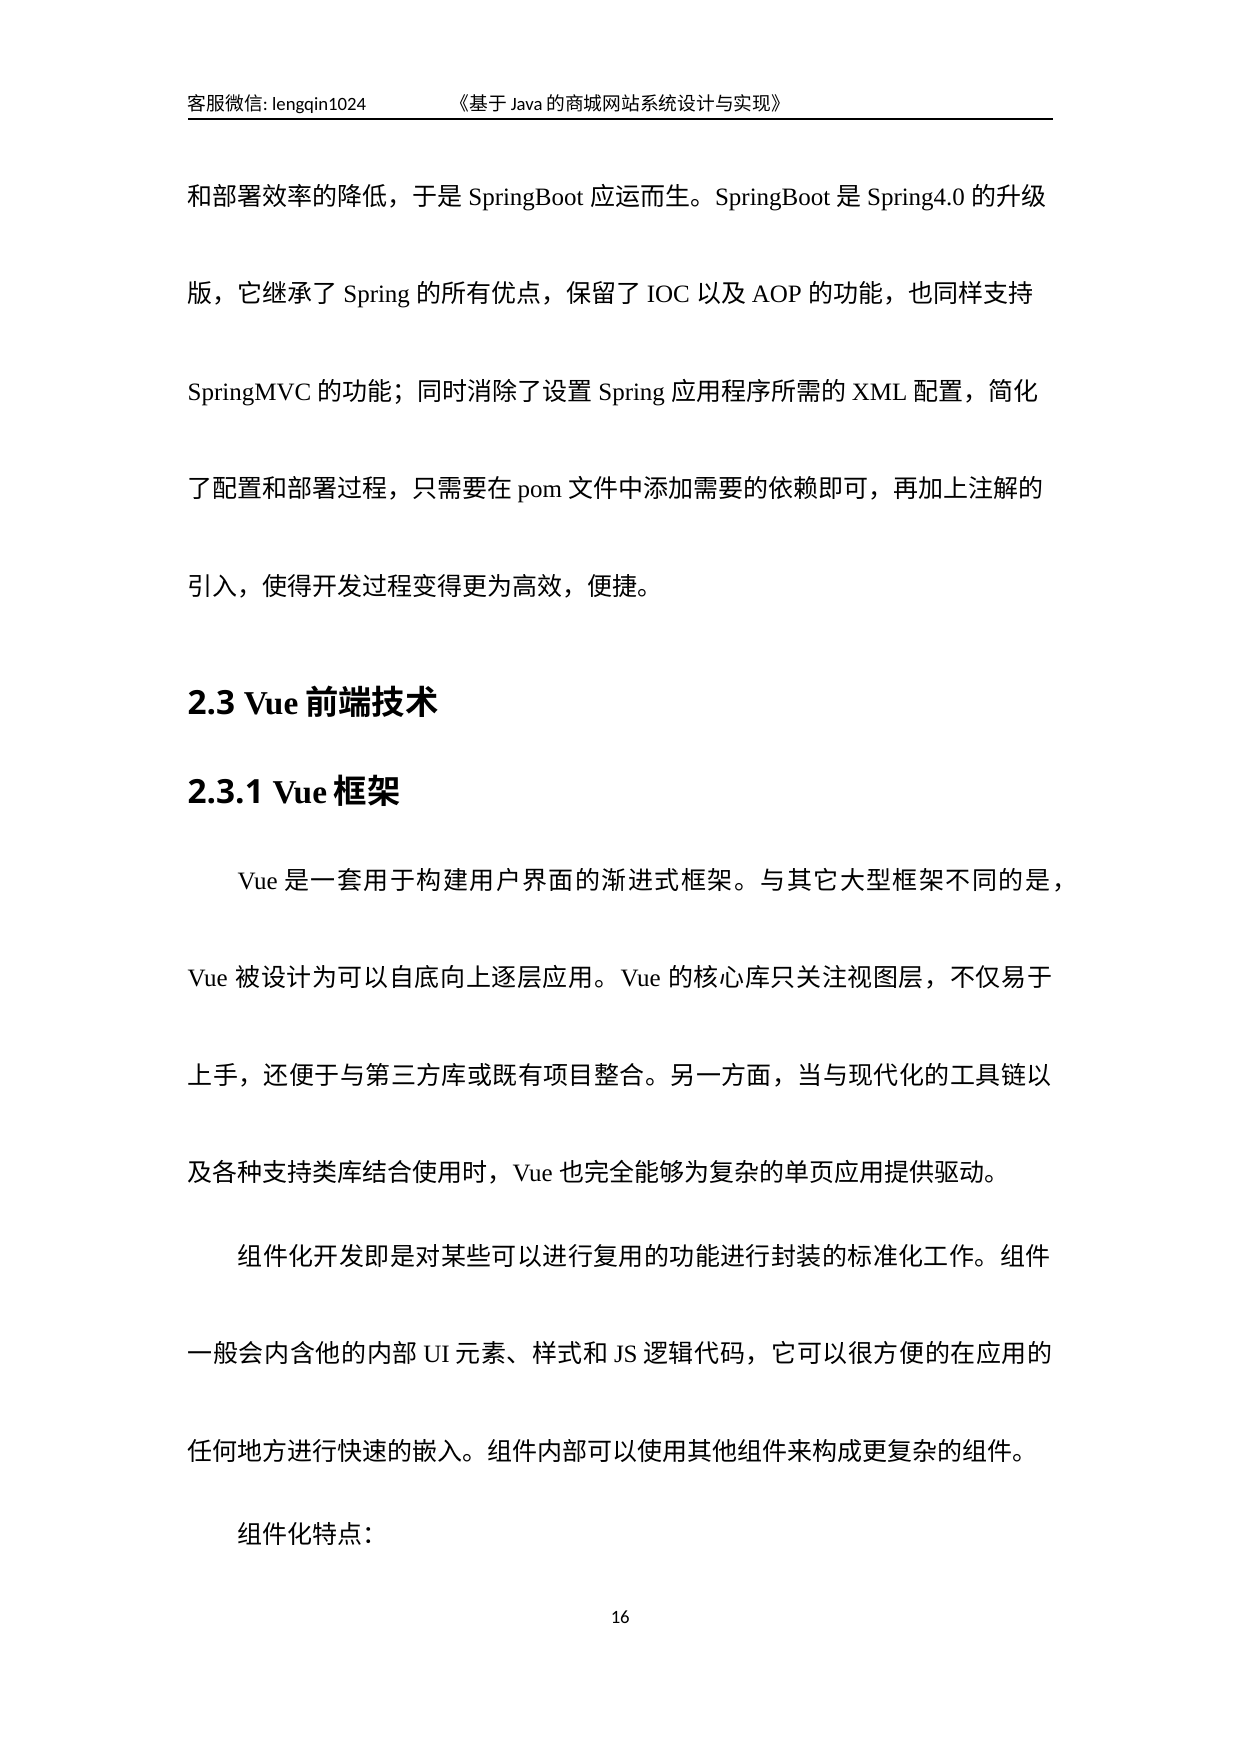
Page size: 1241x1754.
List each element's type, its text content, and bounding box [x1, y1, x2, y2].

subtitle Vue框架 [187, 757, 1053, 822]
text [187, 162, 1053, 617]
text 组件化开发即是对某些可以进行复用的功能进行封装的标准化工作。组件一般会内含他的内部UI元素、样式和JS逻辑代码，它可以很方便的在应用的任何地方进行快速的嵌入。组件内部可以使用其他组件来构成更复杂的组件。 [187, 1222, 1053, 1482]
subtitle Vue前端技术 [187, 668, 1053, 733]
text 组件化特点： [187, 1500, 1053, 1565]
text Vue是一套用于构建用户界面的渐进式框架。与其它大型框架不同的是，Vue 被设计为可以自底向上逐层应用。Vue 的核心库只关注视图层，不仅易于上手，还便于与第三方库或既有项目整合。另一方面，当与现代化的工具链以及各种支持类库结合使用时，Vue 也完全能够为复杂的单页应用提供驱动。 [187, 846, 1053, 1203]
